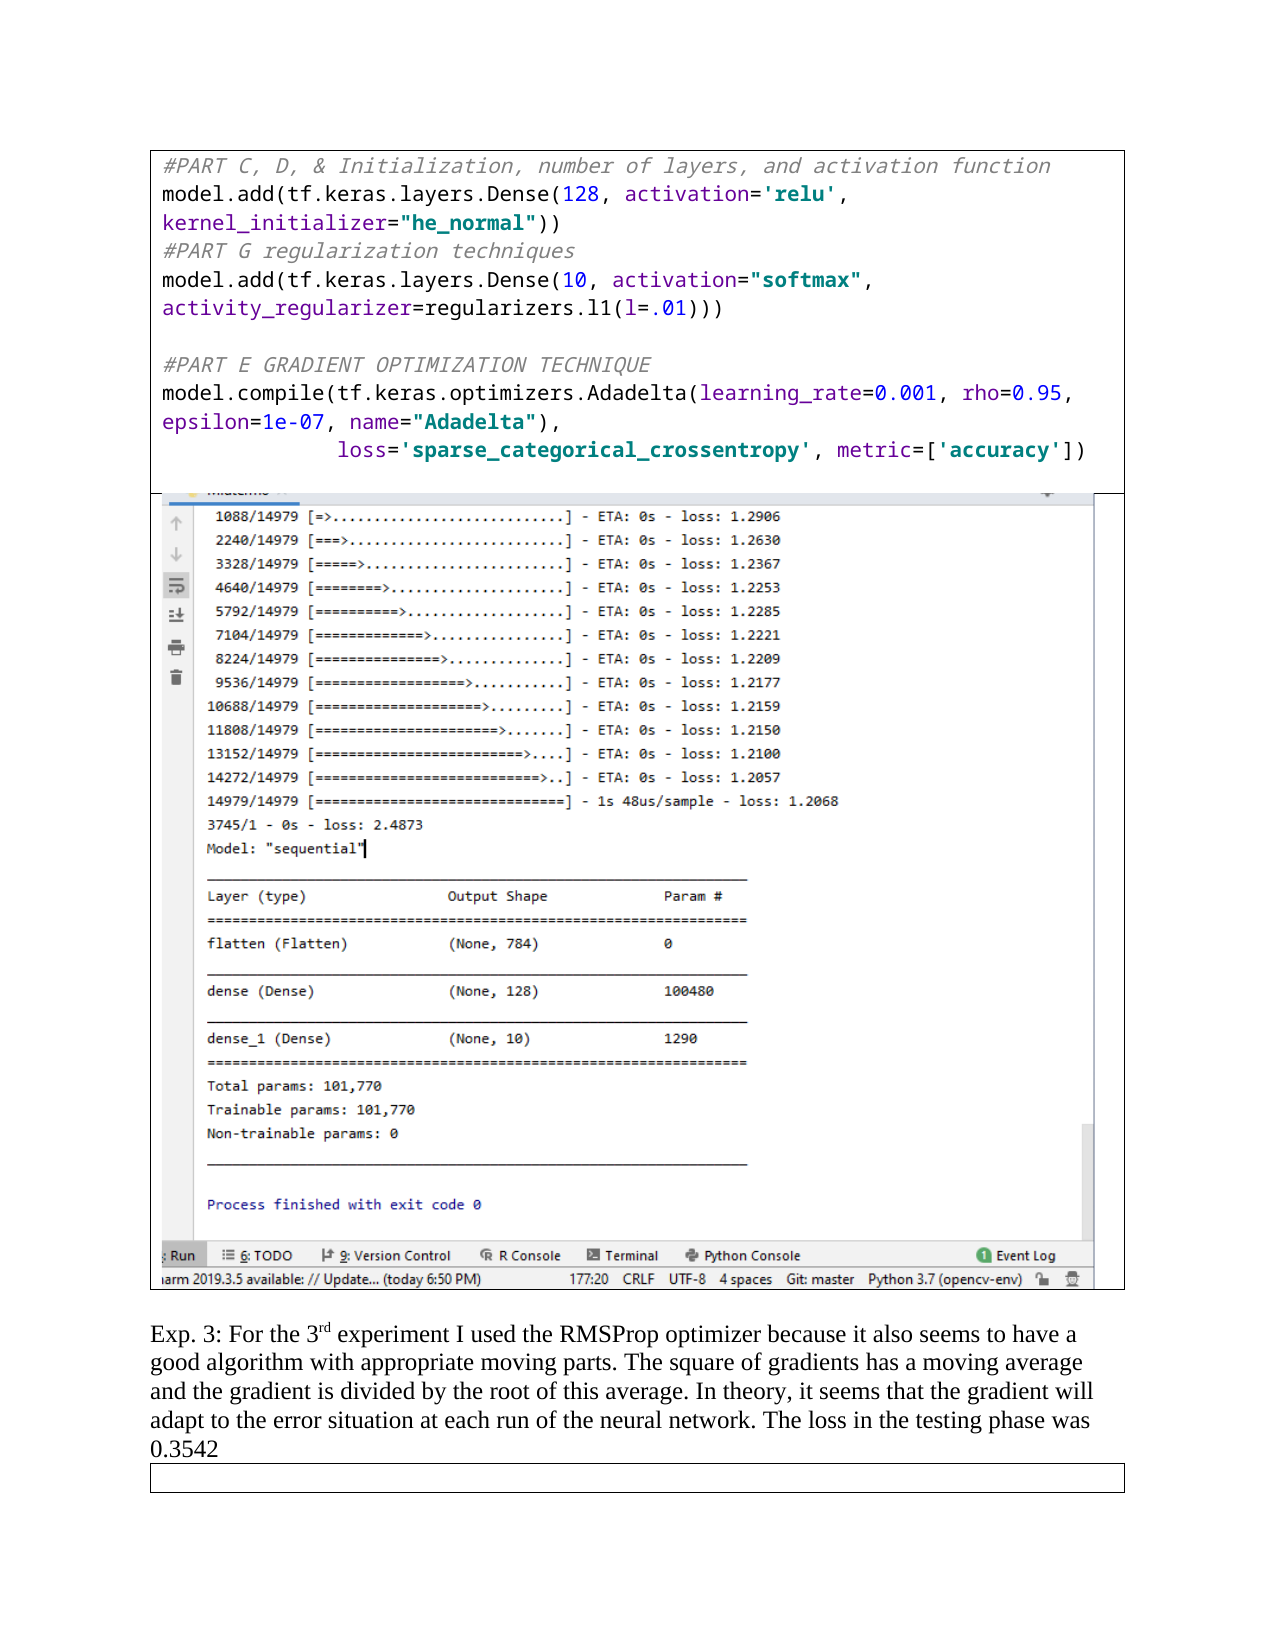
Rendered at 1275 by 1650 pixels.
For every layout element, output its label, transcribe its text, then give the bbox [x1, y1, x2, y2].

table_cell [1095, 494, 1124, 1289]
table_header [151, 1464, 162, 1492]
picture [161, 493, 1095, 1289]
table_cell [151, 494, 161, 1289]
text Exp. 3: For the 3rd experiment I used the RMSProp optimizer because it also seems to have a good algorithm with appropriate moving parts. The square of gradients has a moving average and the gradient is divided by the root of this average. In theory, it seems that the gradient will adapt to the error situation at each run of the neural network. The loss in the testing phase was 0.3542 [150, 1319, 1125, 1462]
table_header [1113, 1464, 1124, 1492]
